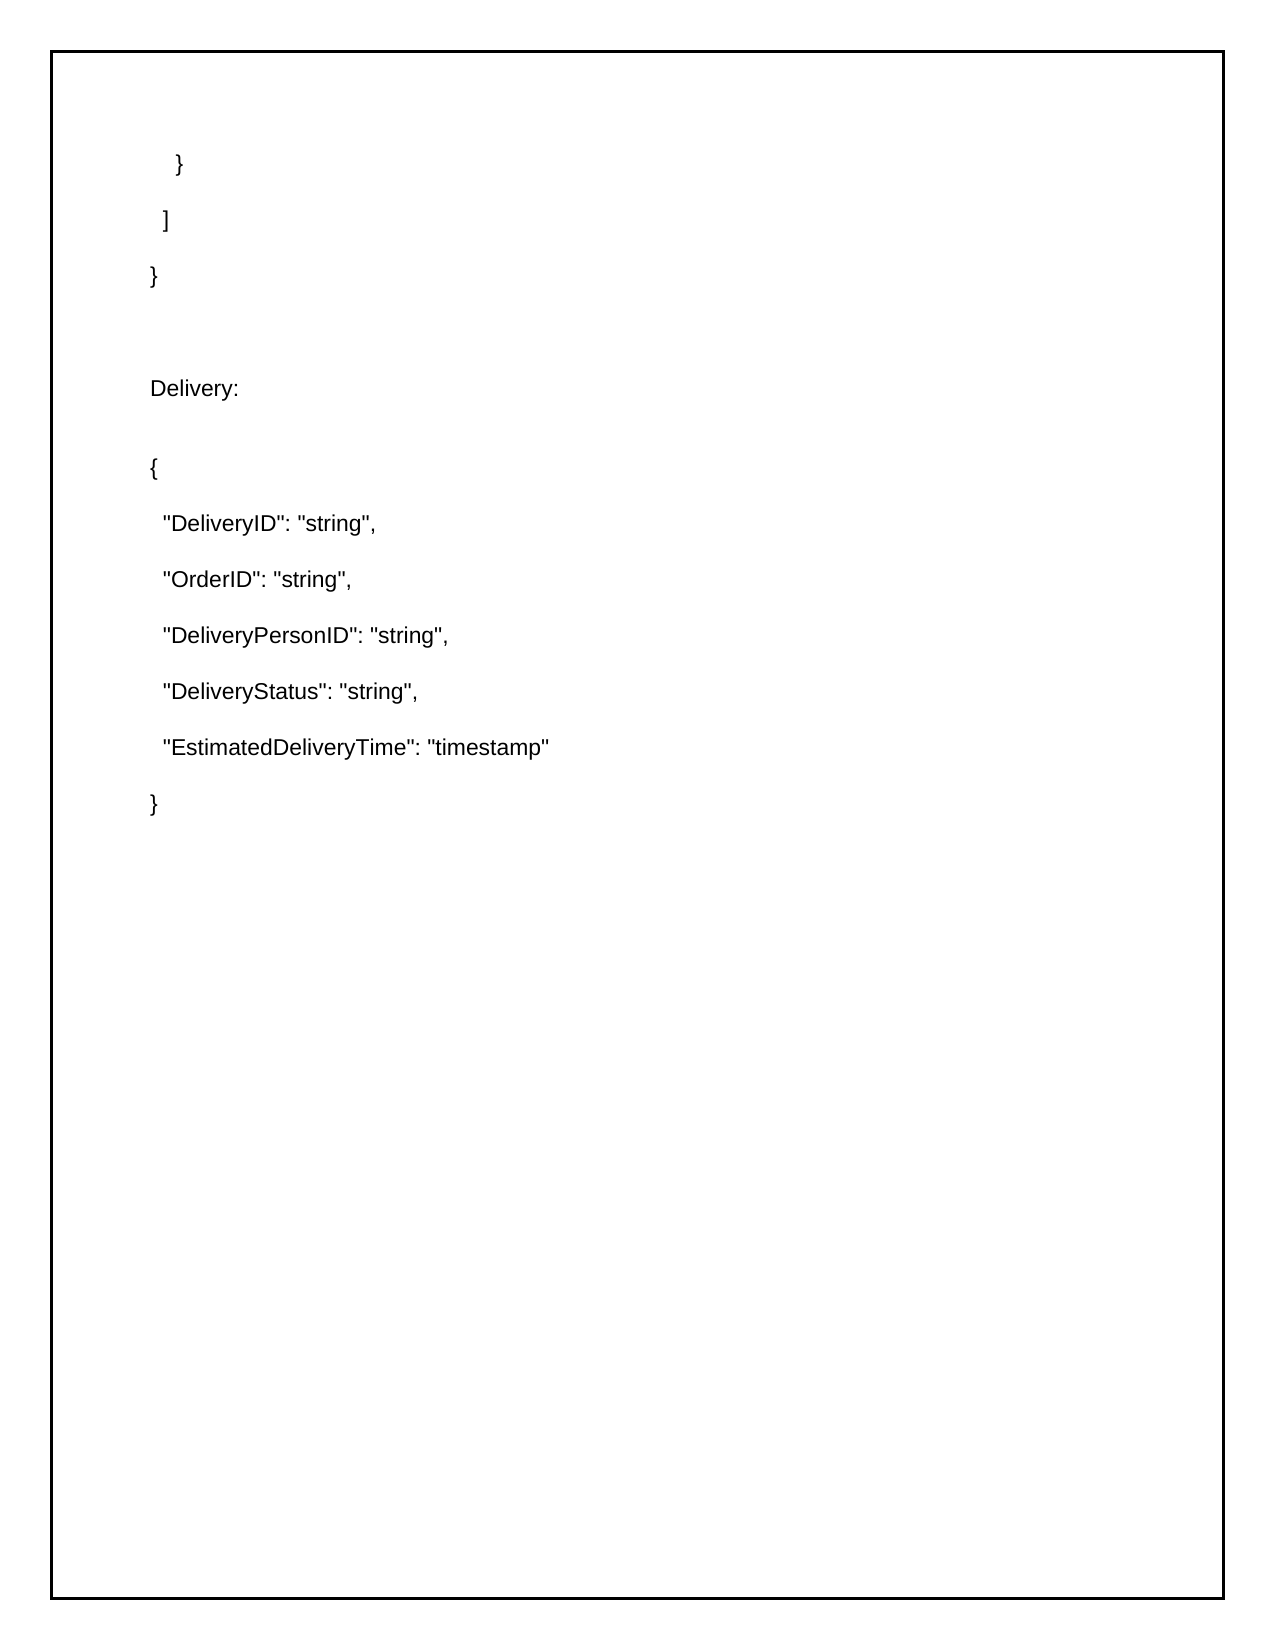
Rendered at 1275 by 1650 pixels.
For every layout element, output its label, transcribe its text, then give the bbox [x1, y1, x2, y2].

text "DeliveryStatus": "string", [150, 678, 1125, 704]
text "DeliveryID": "string", [150, 510, 1125, 536]
text ] [150, 206, 1125, 232]
text } [150, 790, 1125, 817]
text "DeliveryPersonID": "string", [150, 622, 1125, 648]
text "EstimatedDeliveryTime": "timestamp" [150, 734, 1125, 761]
text "OrderID": "string", [150, 566, 1125, 592]
text } [150, 150, 1125, 176]
text } [150, 262, 1125, 289]
text Delivery: { [150, 374, 1125, 480]
